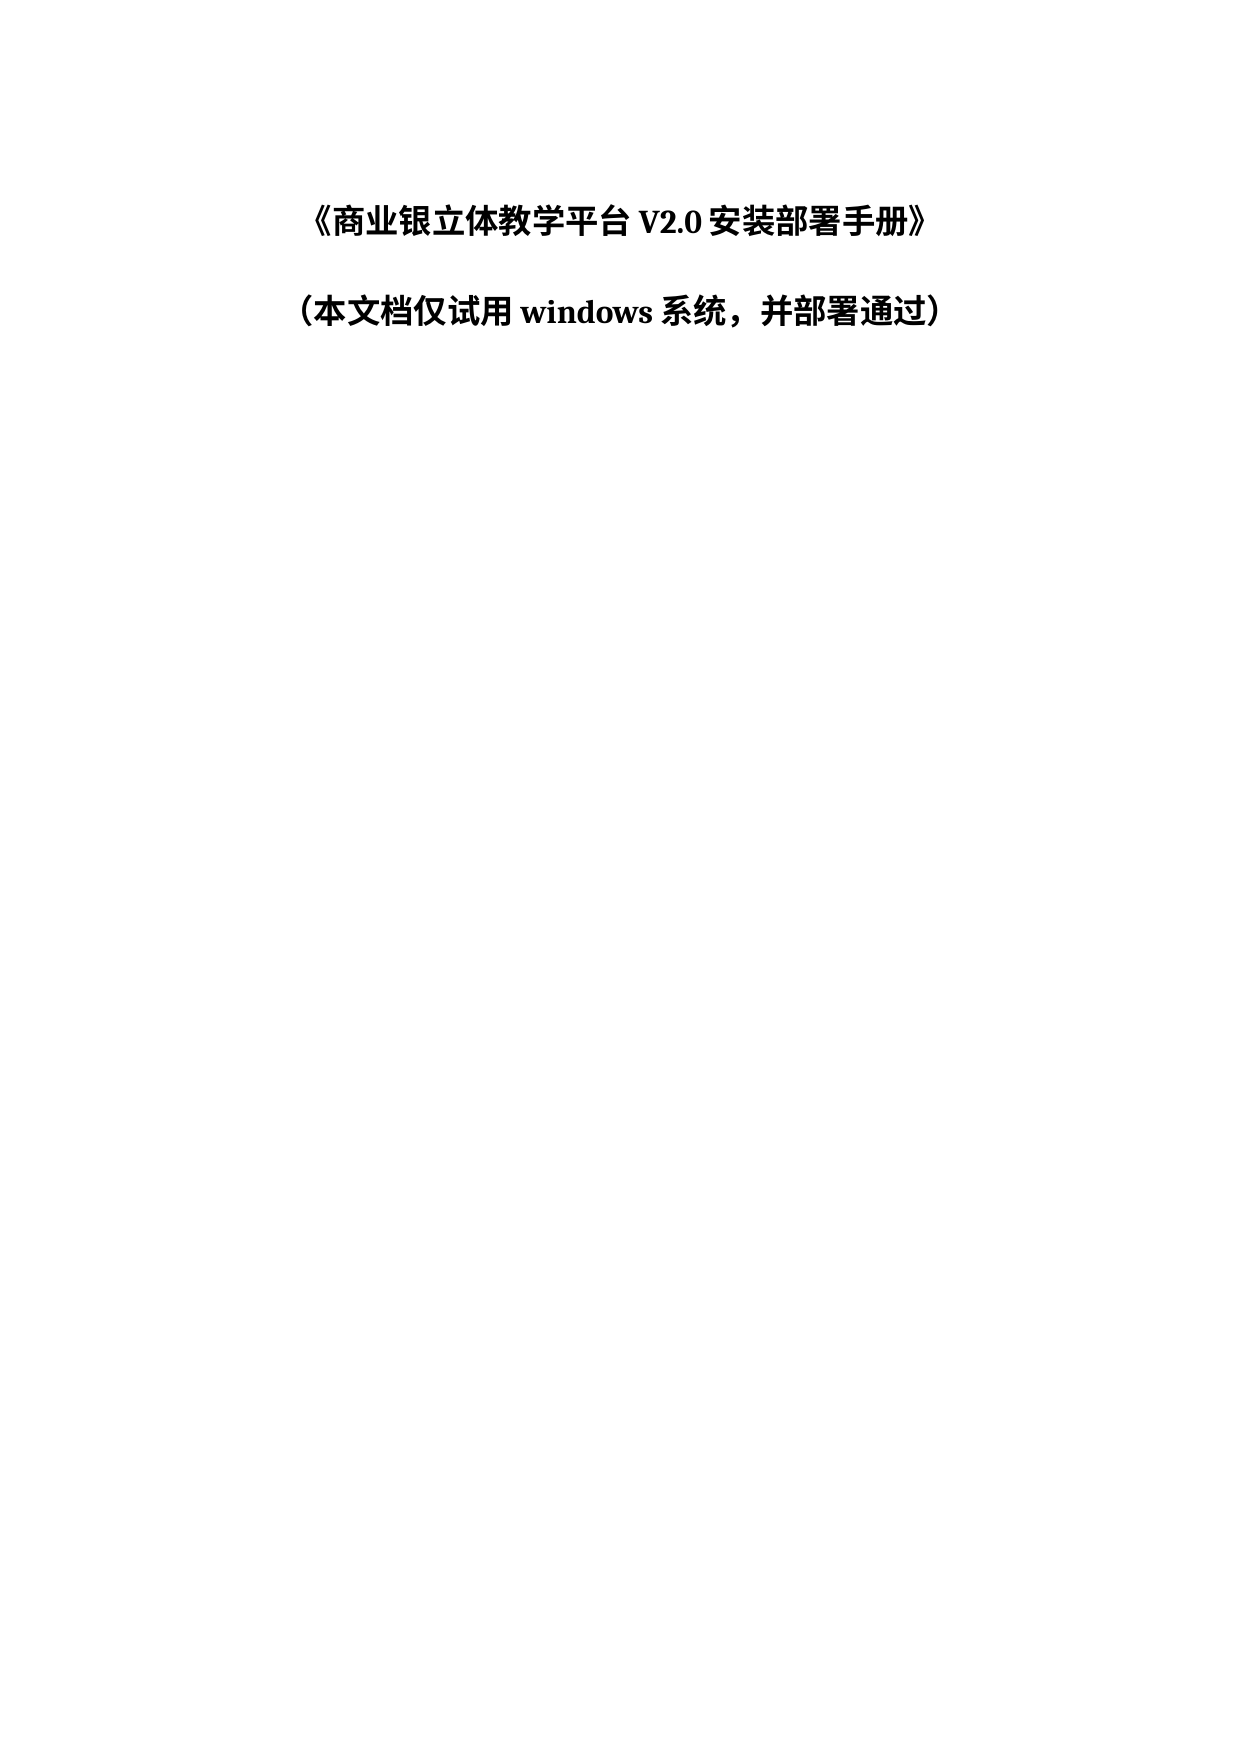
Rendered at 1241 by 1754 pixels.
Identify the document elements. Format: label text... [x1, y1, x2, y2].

title 《商业银立体教学平台V2.0安装部署手册》 [187, 187, 1053, 252]
subtitle （本文档仅试用windows系统，并部署通过） [187, 277, 1053, 342]
